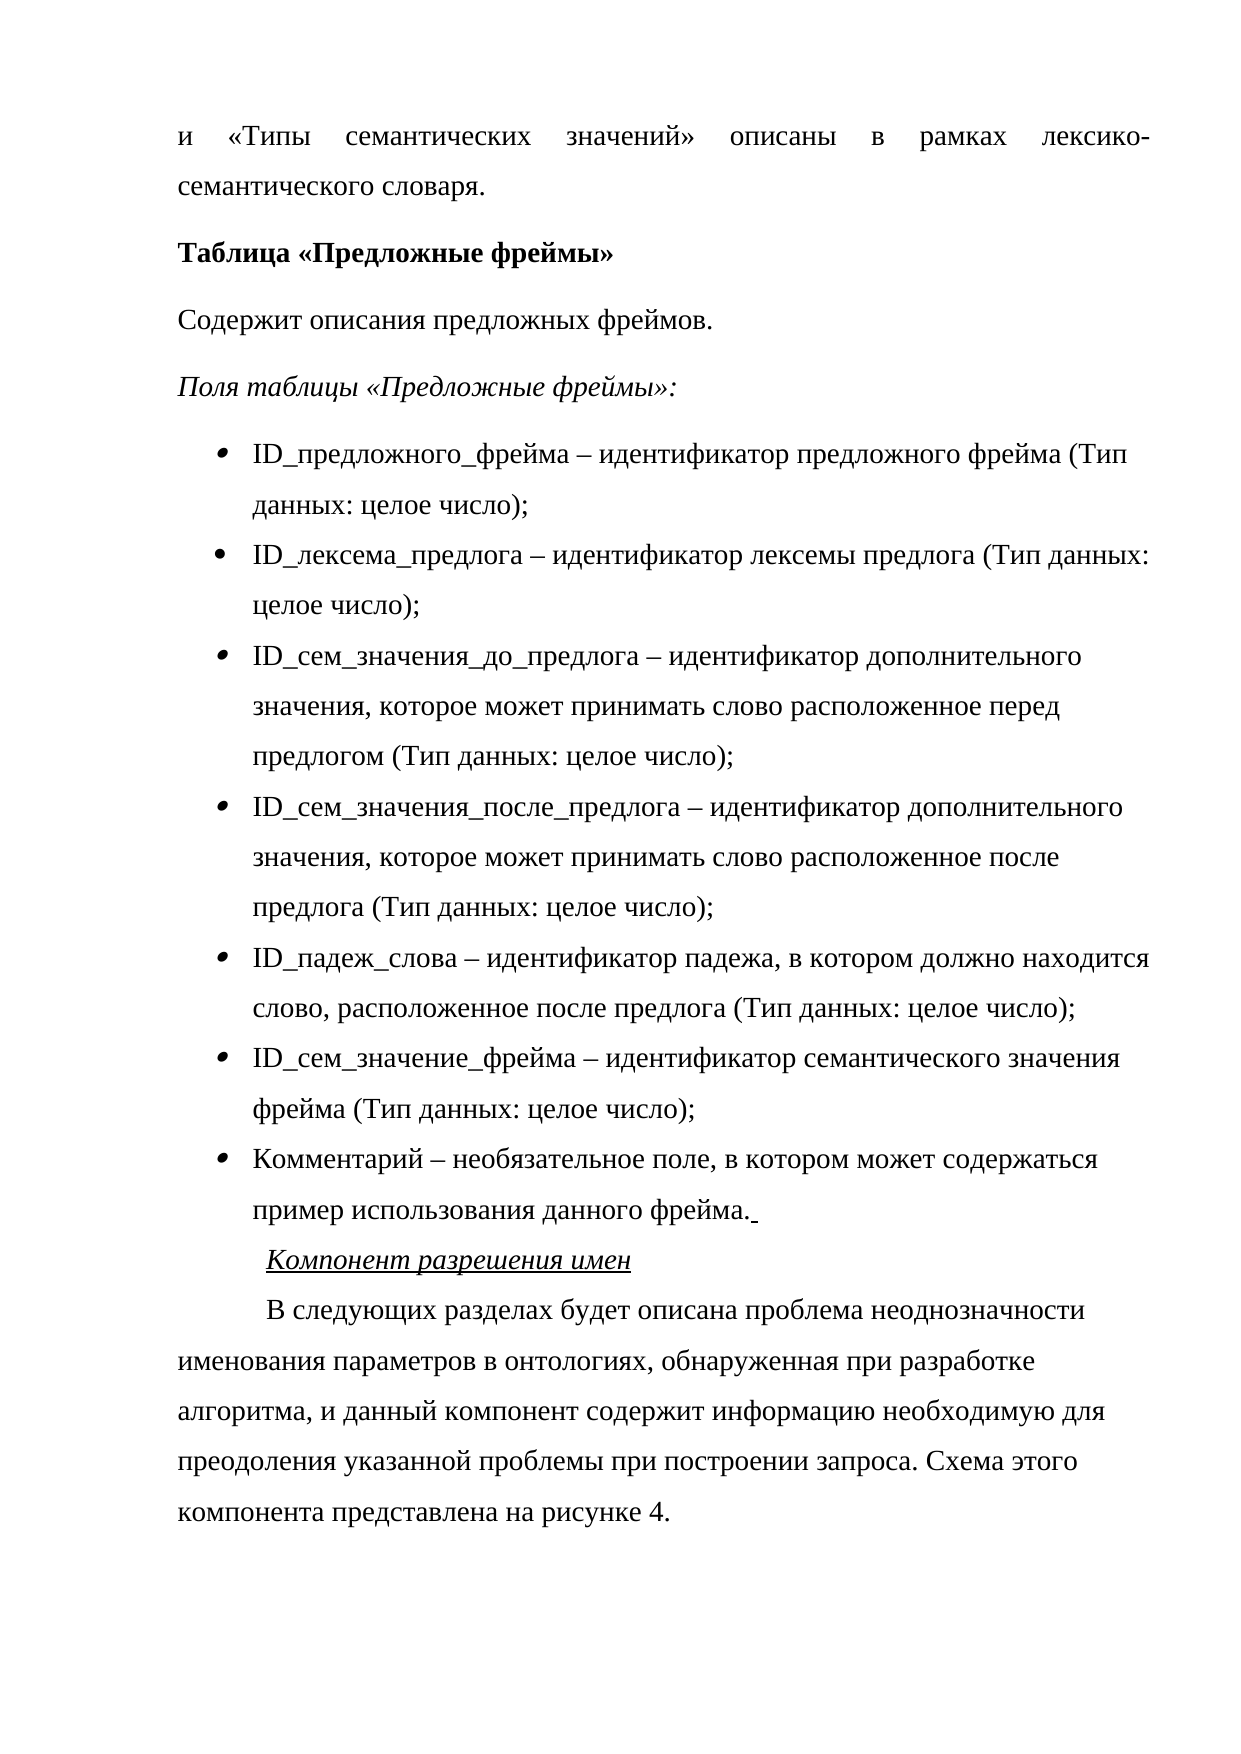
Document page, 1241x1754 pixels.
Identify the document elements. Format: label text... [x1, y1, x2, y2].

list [177, 118, 1152, 202]
list ID_лексема_предлога – идентификатор лексемы предлога (Тип данных: целое число); [215, 537, 1152, 621]
list Комментарий – необязательное поле, в котором может содержаться пример использования данного фрейма. [215, 1141, 1152, 1225]
list В следующих разделах будет описана проблема неоднозначности именования параметров в онтологиях, обнаруженная при разработке алгоритма, и данный компонент содержит информацию необходимую для преодоления указанной проблемы при построении запроса. Схема этого компонента представлена на рисунке 4. [177, 1292, 1152, 1527]
list ID_сем_значения_после_предлога – идентификатор дополнительного значения, которое может принимать слово расположенное после предлога (Тип данных: целое число); [215, 789, 1152, 923]
text Содержит описания предложных фреймов. [177, 302, 1152, 336]
list Компонент разрешения имен [177, 1242, 1152, 1276]
list ID_сем_значения_до_предлога – идентификатор дополнительного значения, которое может принимать слово расположенное перед предлогом (Тип данных: целое число); [215, 638, 1152, 772]
text Таблица «Предложные фреймы» [177, 235, 1152, 269]
list ID_предложного_фрейма – идентификатор предложного фрейма (Тип данных: целое число); [215, 436, 1152, 520]
list ID_падеж_слова – идентификатор падежа, в котором должно находится слово, расположенное после предлога (Тип данных: целое число); [215, 940, 1152, 1024]
text Поля таблицы «Предложные фреймы»: [177, 369, 1152, 403]
list ID_сем_значение_фрейма – идентификатор семантического значения фрейма (Тип данных: целое число); [215, 1041, 1152, 1124]
